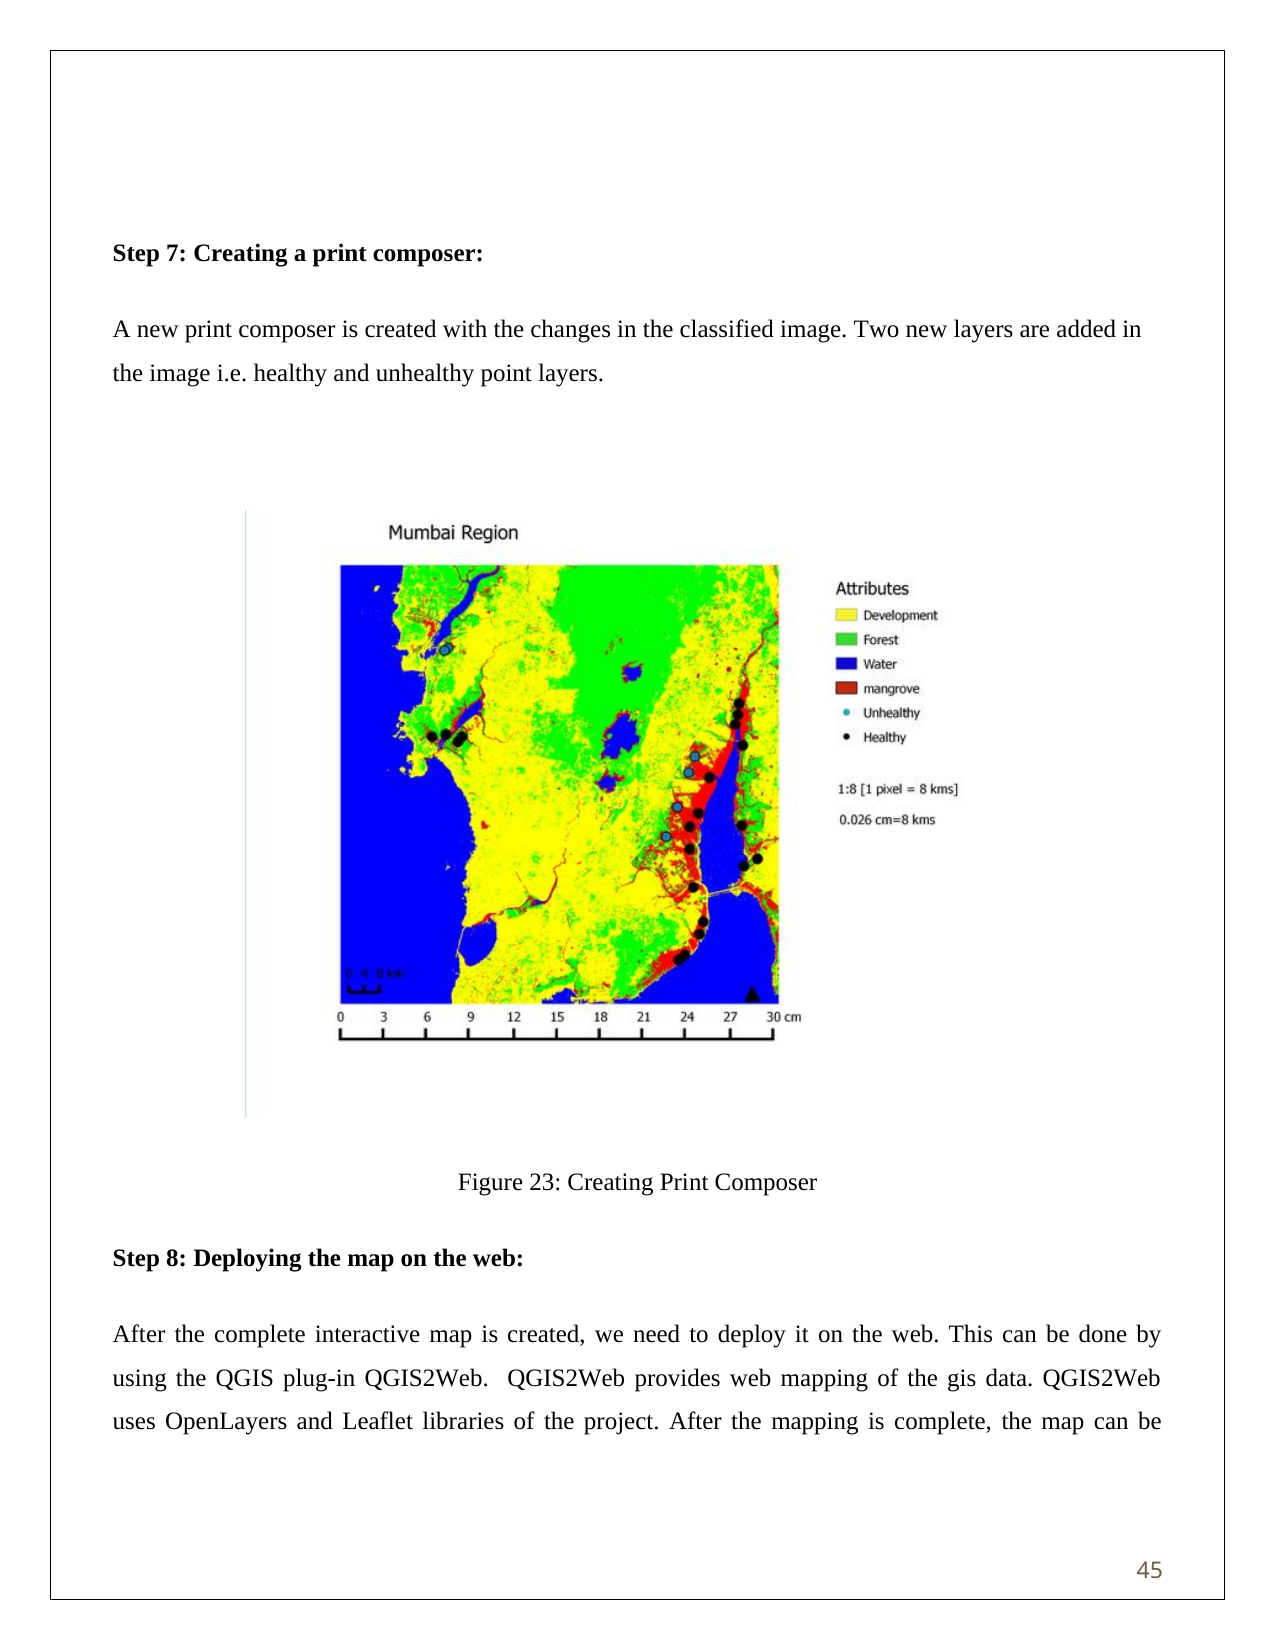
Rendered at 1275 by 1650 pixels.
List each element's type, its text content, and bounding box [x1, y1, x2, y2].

text Step 7: Creating a print composer: [112, 238, 1162, 267]
text A new print composer is created with the changes in the classified image. Two new layers are added in the image i.e. healthy and unhealthy point layers. [112, 314, 1162, 386]
text Step 8: Deploying the map on the web: [112, 1243, 1162, 1272]
text Figure 23: Creating Print Composer [112, 1167, 1162, 1195]
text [112, 1319, 1162, 1434]
picture [245, 510, 1030, 1118]
